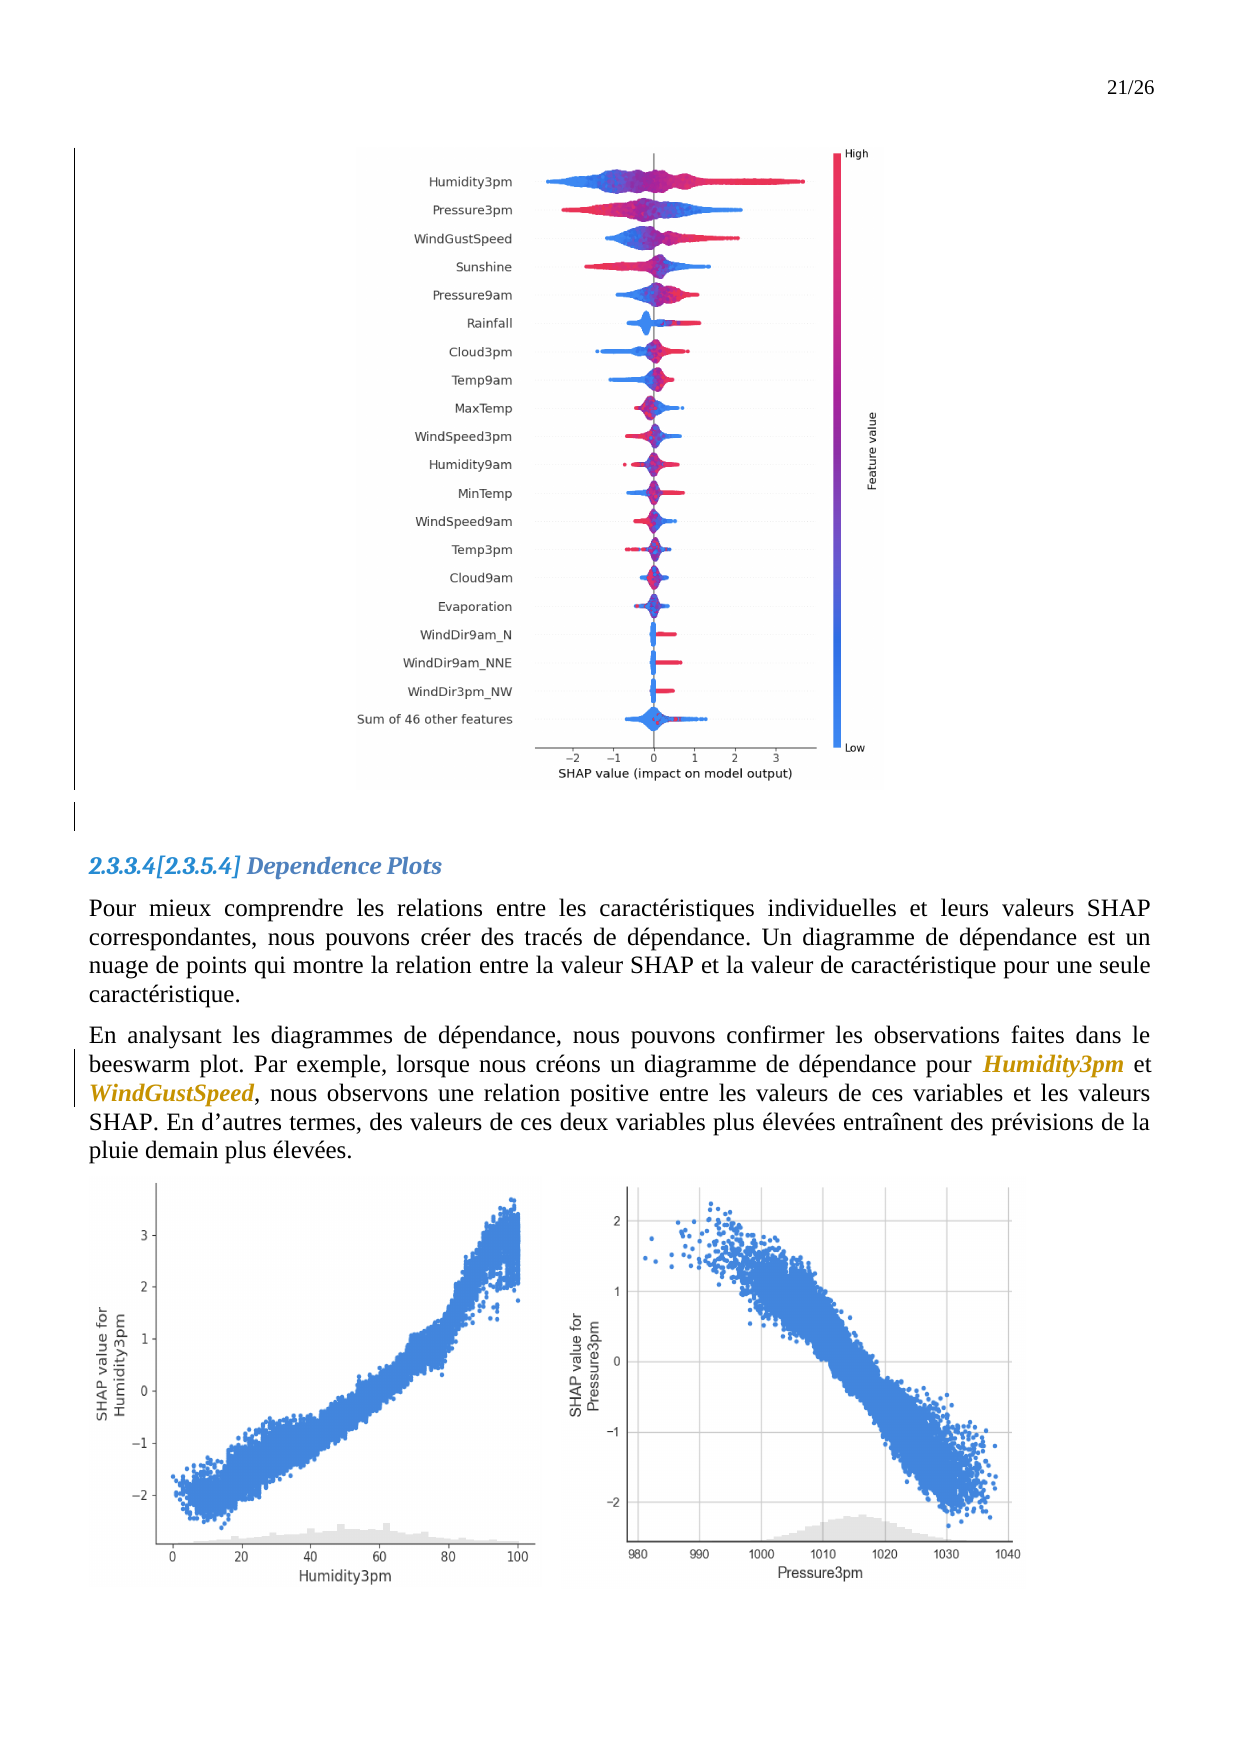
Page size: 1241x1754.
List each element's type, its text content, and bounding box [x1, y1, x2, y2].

picture [88, 1176, 542, 1587]
picture [356, 147, 885, 790]
text Pour mieux comprendre les relations entre les caractéristiques individuelles et leurs valeurs SHAP correspondantes, nous pouvons créer des tracés de dépendance. Un diagramme de dépendance est un nuage de points qui montre la relation entre la valeur SHAP et la valeur de caractéristique pour une seule caractéristique. [89, 893, 1152, 1008]
picture [560, 1176, 1027, 1589]
subtitle Dependence Plots [89, 852, 1152, 881]
text En analysant les diagrammes de dépendance, nous pouvons confirmer les observations faites dans le beeswarm plot. Par exemple, lorsque nous créons un diagramme de dépendance pour Humidity3pm et WindGustSpeed, nous observons une relation positive entre les valeurs de ces variables et les valeurs SHAP. En d’autres termes, des valeurs de ces deux variables plus élevées entraînent des prévisions de la pluie demain plus élevées. [89, 1021, 1152, 1164]
